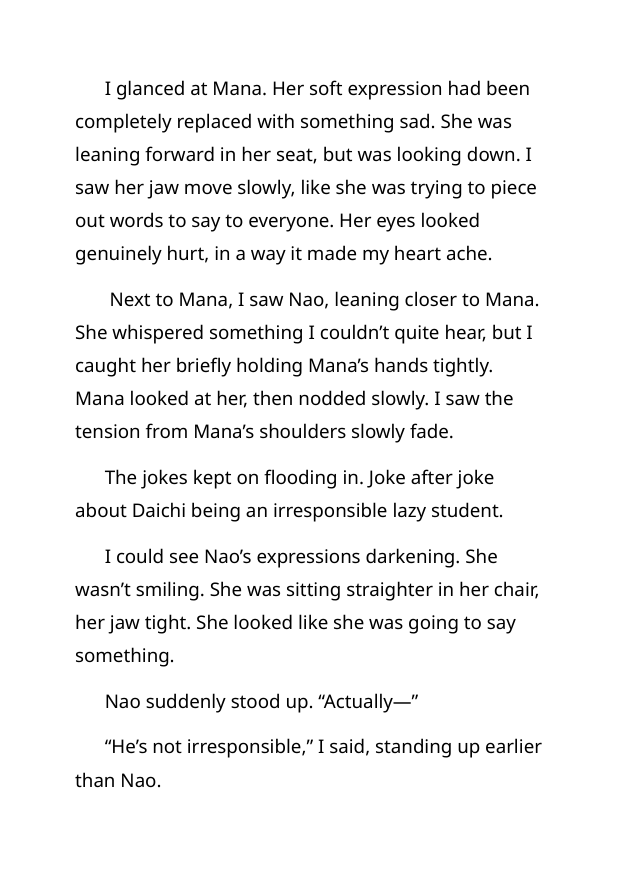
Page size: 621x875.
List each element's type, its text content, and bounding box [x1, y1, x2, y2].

text “He’s not irresponsible,” I said, standing up earlier than Nao. [75, 734, 545, 792]
text The jokes kept on flooding in. Joke after joke about Daichi being an irresponsible lazy student. [75, 464, 545, 523]
text I could see Nao’s expressions darkening. She wasn’t smiling. She was sitting straighter in her chair, her jaw tight. She looked like she was going to say something. [75, 543, 545, 668]
text I glanced at Mana. Her soft expression had been completely replaced with something sad. She was leaning forward in her seat, but was looking down. I saw her jaw move slowly, like she was trying to piece out words to say to everyone. Her eyes looked genuinely hurt, in a way it made my heart ache. [75, 75, 545, 266]
text Nao suddenly stood up. “Actually—” [75, 688, 545, 714]
text Next to Mana, I saw Nao, leaning closer to Mana. She whispered something I couldn’t quite hear, but I caught her briefly holding Mana’s hands tightly. Mana looked at her, then nodded slowly. I saw the tension from Mana’s shoulders slowly fade. [75, 286, 545, 444]
